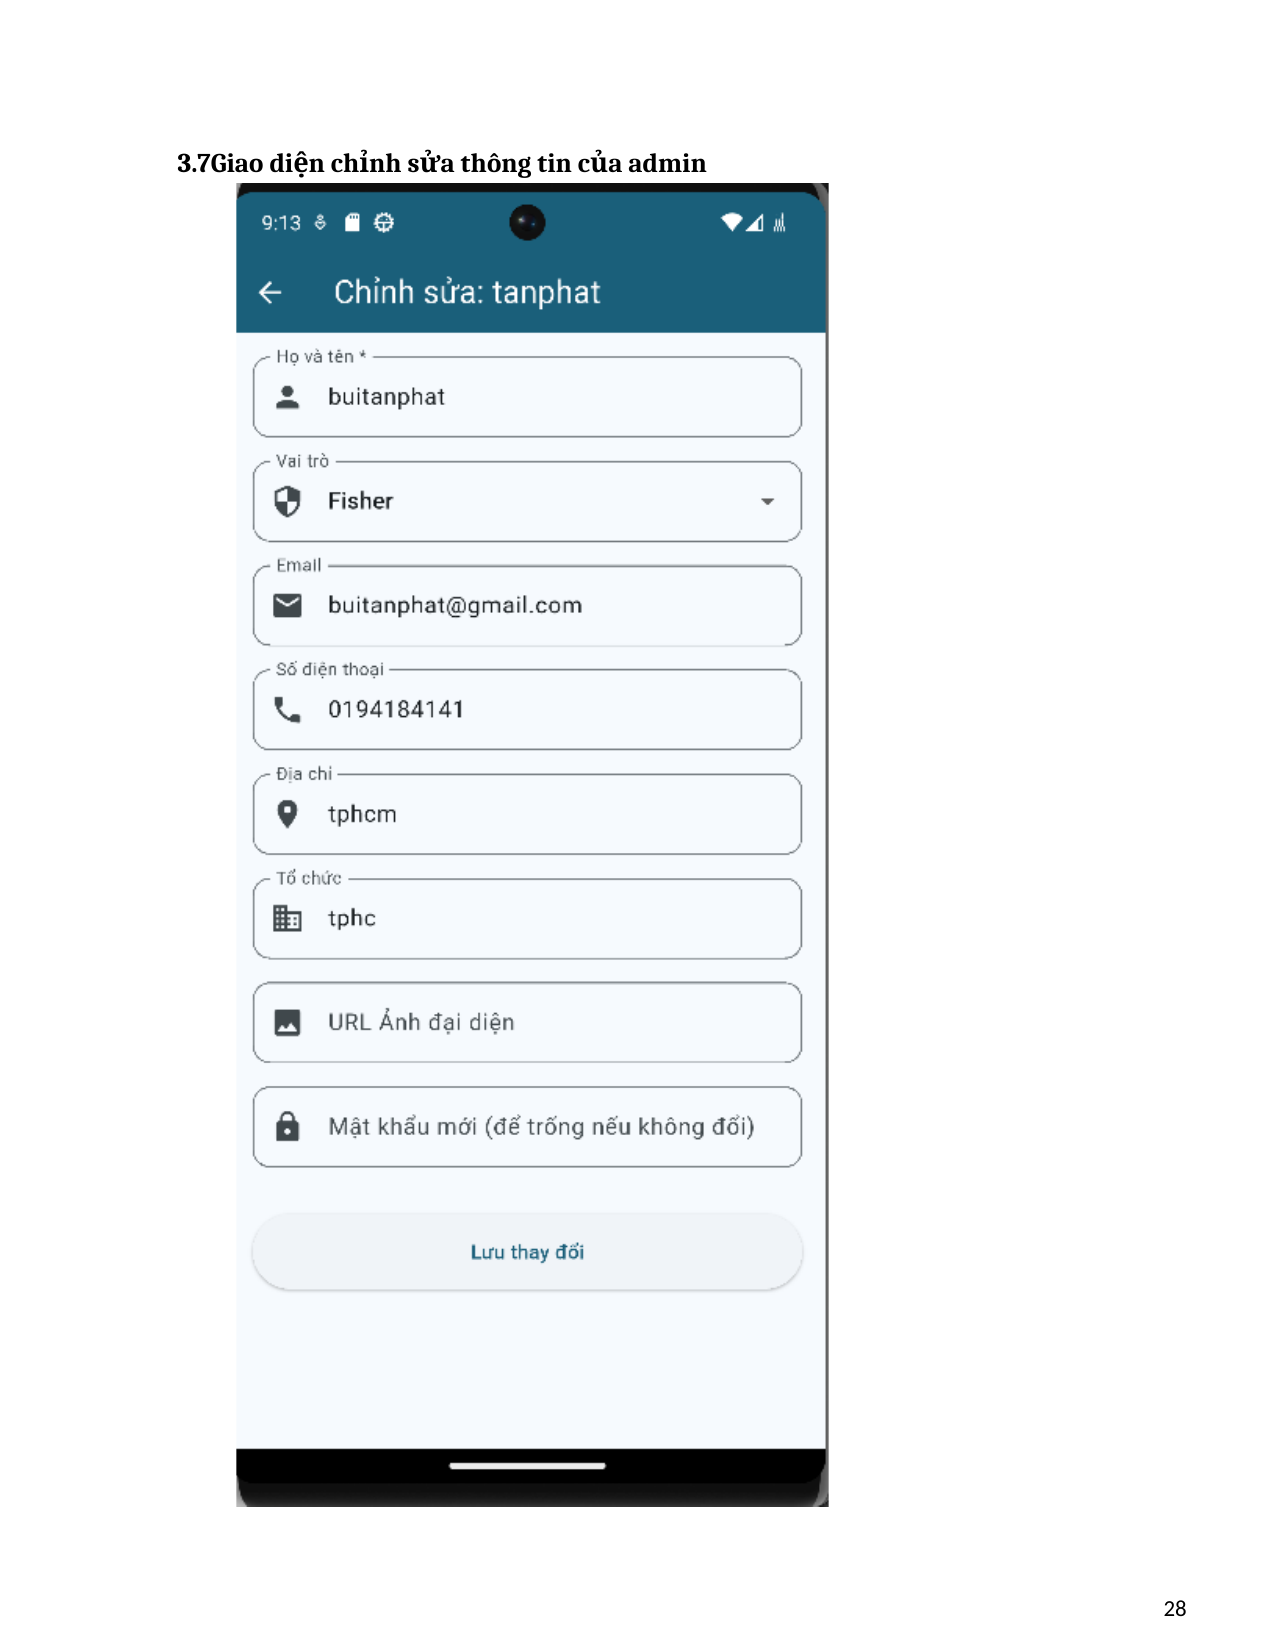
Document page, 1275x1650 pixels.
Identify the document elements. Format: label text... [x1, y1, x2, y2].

picture [236, 183, 829, 1507]
subtitle 3.7Giao diện chỉnh sửa thông tin của admin [177, 148, 1186, 179]
